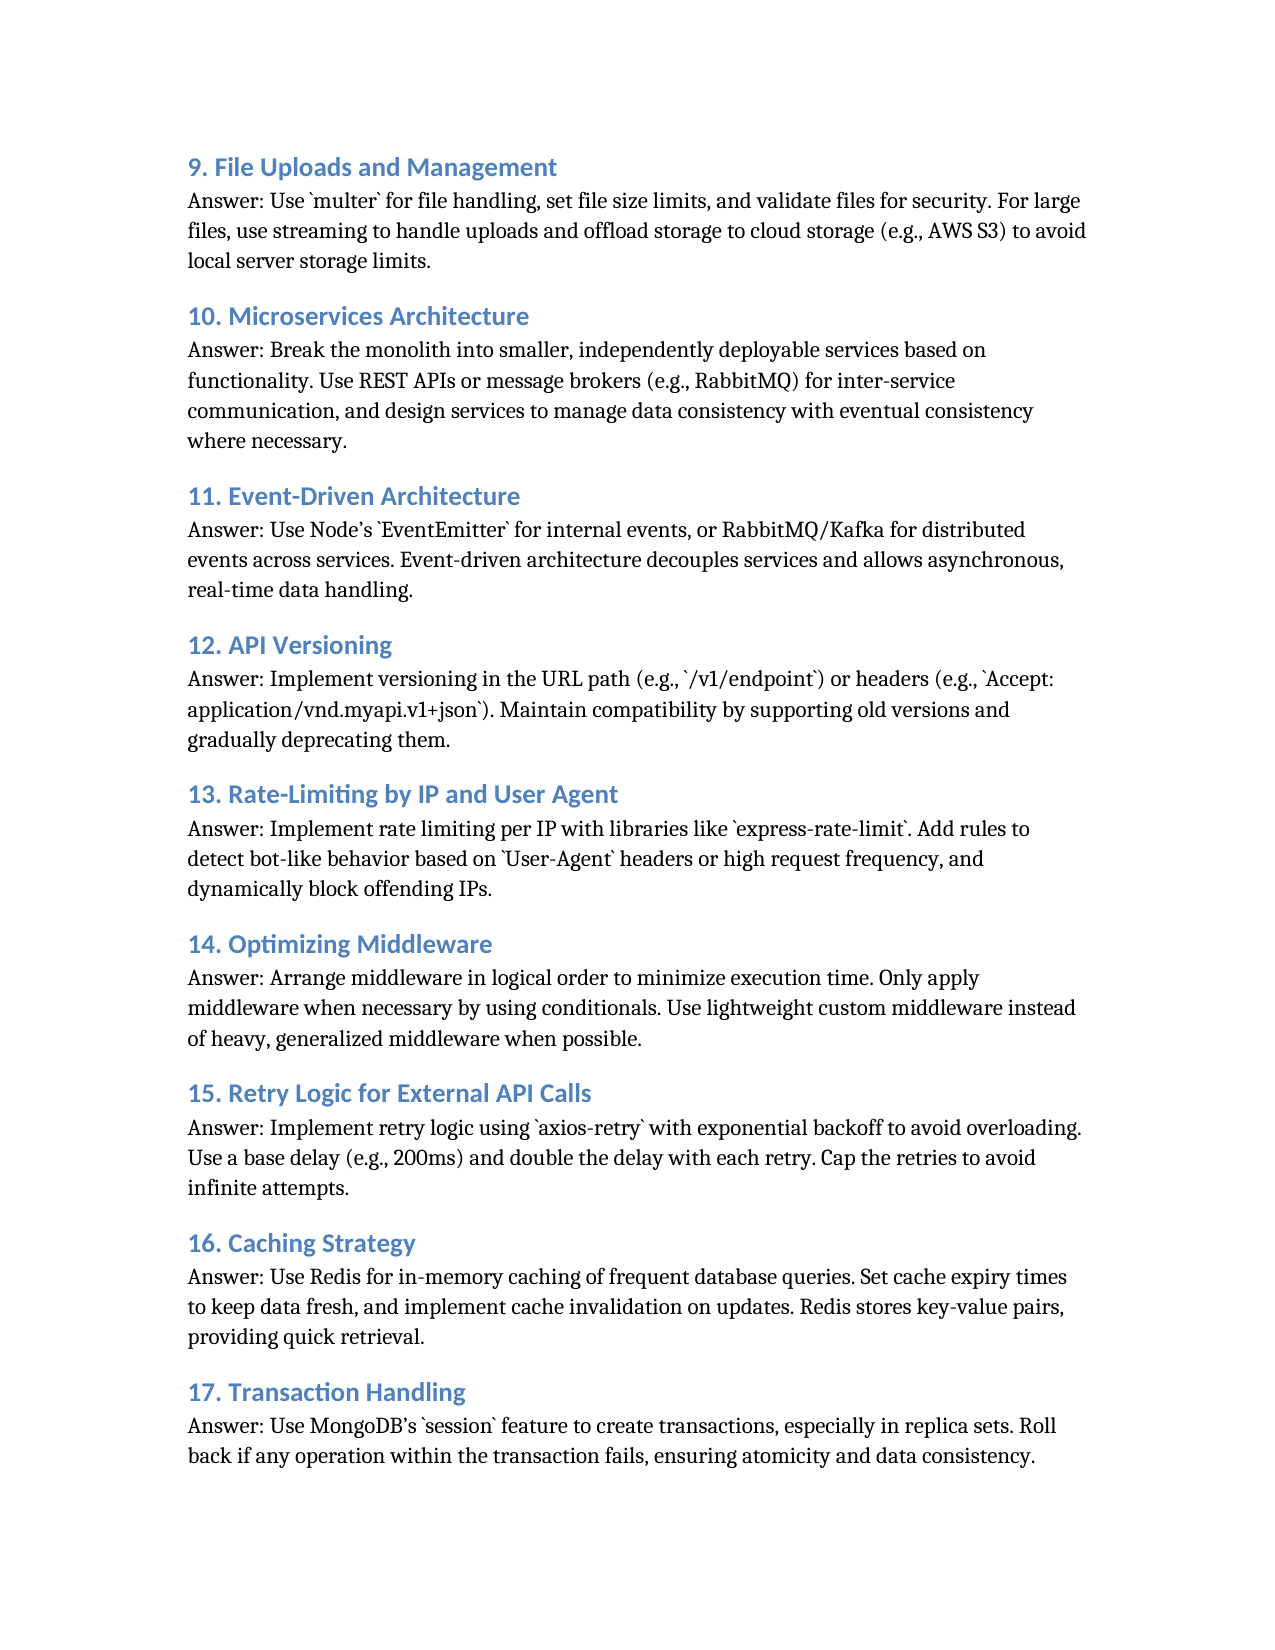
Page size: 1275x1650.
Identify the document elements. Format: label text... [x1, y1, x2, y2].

subtitle 16. Caching Strategy [187, 1226, 1087, 1259]
text Answer: Implement rate limiting per IP with libraries like `express-rate-limit`. Add rules to detect bot-like behavior based on `User-Agent` headers or high request frequency, and dynamically block offending IPs. [187, 816, 1087, 902]
subtitle 15. Retry Logic for External API Calls [187, 1076, 1087, 1109]
subtitle 12. API Versioning [187, 628, 1087, 661]
text Answer: Arrange middleware in logical order to minimize execution time. Only apply middleware when necessary by using conditionals. Use lightweight custom middleware instead of heavy, generalized middleware when possible. [187, 965, 1087, 1052]
text Answer: Break the monolith into smaller, independently deployable services based on functionality. Use REST APIs or message brokers (e.g., RabbitMQ) for inter-service communication, and design services to manage data consistency with eventual consistency where necessary. [187, 337, 1087, 454]
text Answer: Use Node’s `EventEmitter` for internal events, or RabbitMQ/Kafka for distributed events across services. Event-driven architecture decouples services and allows asynchronous, real-time data handling. [187, 517, 1087, 604]
text Answer: Implement versioning in the URL path (e.g., `/v1/endpoint`) or headers (e.g., `Accept: application/vnd.myapi.v1+json`). Maintain compatibility by supporting old versions and gradually deprecating them. [187, 666, 1087, 753]
subtitle 17. Transaction Handling [187, 1375, 1087, 1408]
subtitle 10. Microservices Architecture [187, 299, 1087, 332]
subtitle 9. File Uploads and Management [187, 150, 1087, 183]
text Answer: Use MongoDB’s `session` feature to create transactions, especially in replica sets. Roll back if any operation within the transaction fails, ensuring atomicity and data consistency. [187, 1413, 1087, 1470]
subtitle 13. Rate-Limiting by IP and User Agent [187, 778, 1087, 811]
text Answer: Use Redis for in-memory caching of frequent database queries. Set cache expiry times to keep data fresh, and implement cache invalidation on updates. Redis stores key-value pairs, providing quick retrieval. [187, 1264, 1087, 1351]
text Answer: Use `multer` for file handling, set file size limits, and validate files for security. For large files, use streaming to handle uploads and offload storage to cloud storage (e.g., AWS S3) to avoid local server storage limits. [187, 188, 1087, 275]
subtitle 11. Event-Driven Architecture [187, 479, 1087, 512]
text Answer: Implement retry logic using `axios-retry` with exponential backoff to avoid overloading. Use a base delay (e.g., 200ms) and double the delay with each retry. Cap the retries to avoid infinite attempts. [187, 1114, 1087, 1201]
subtitle 14. Optimizing Middleware [187, 927, 1087, 960]
